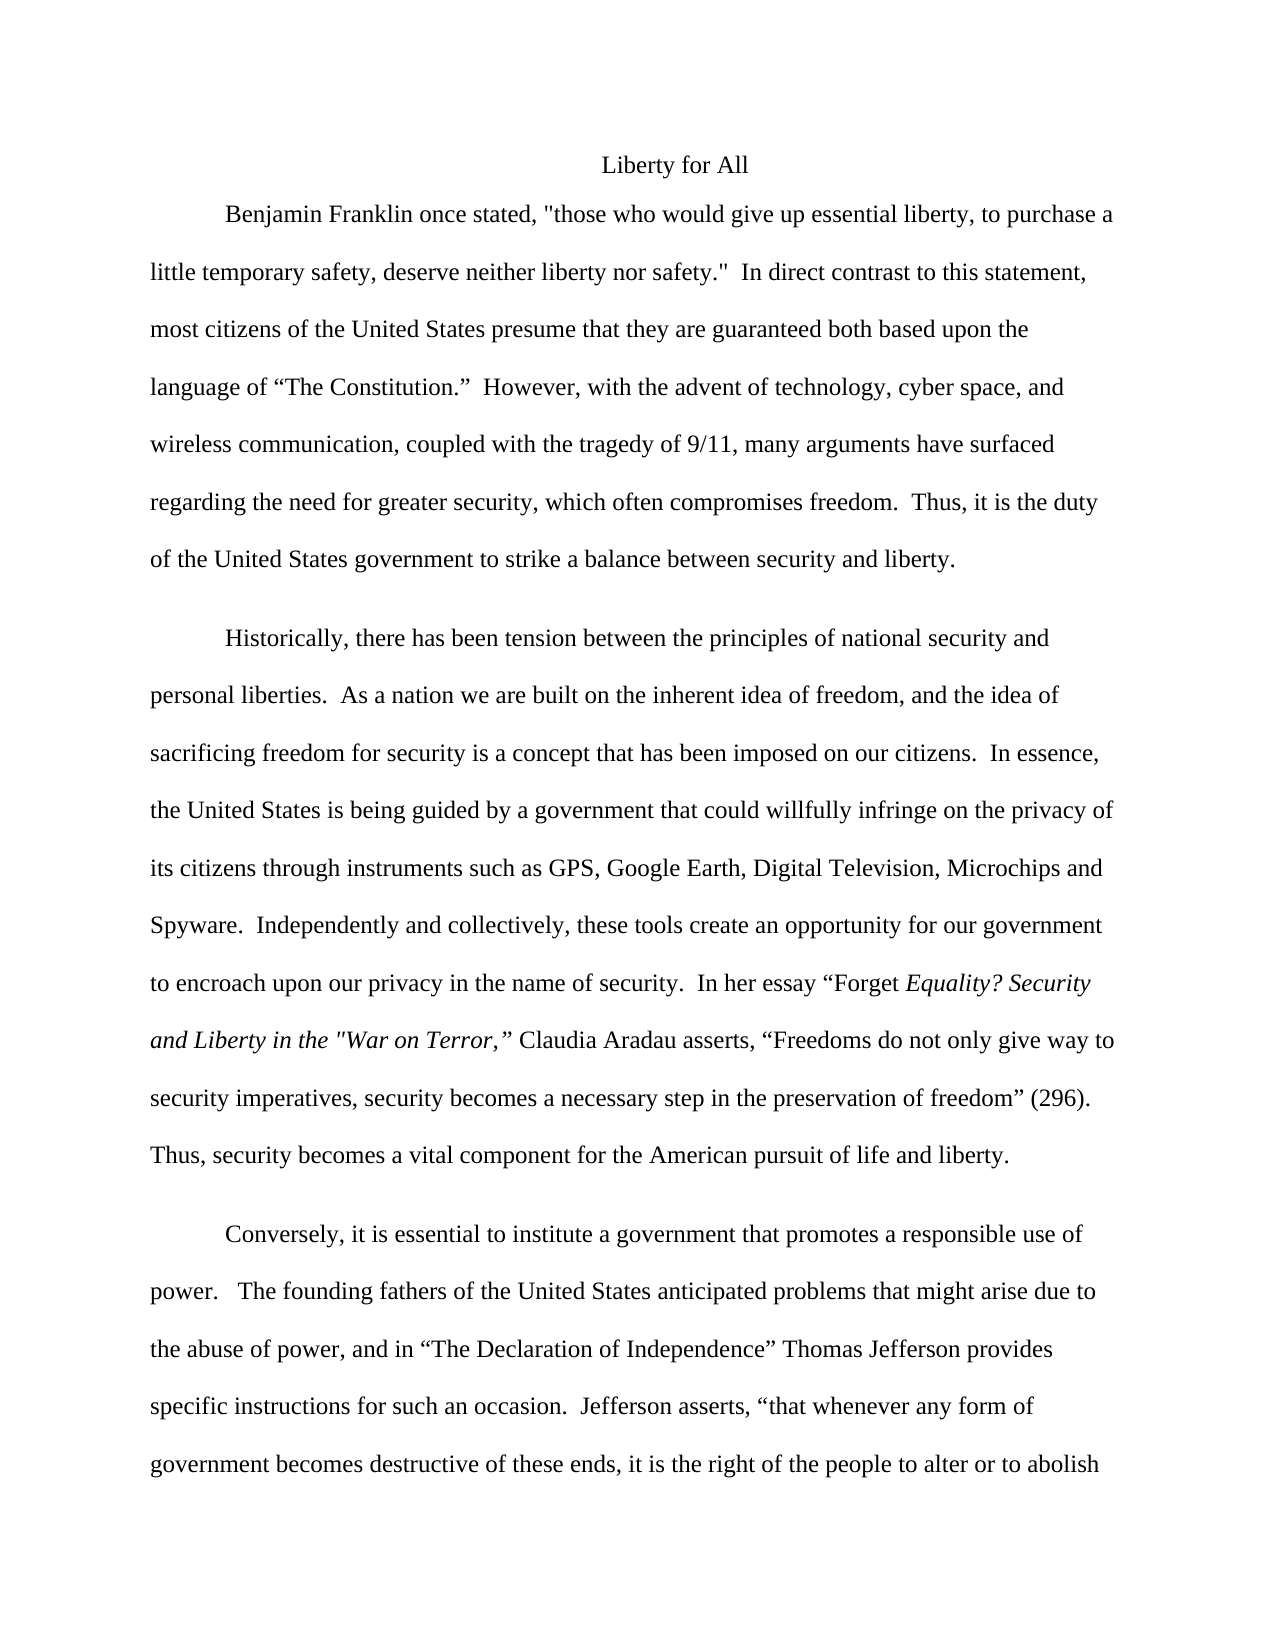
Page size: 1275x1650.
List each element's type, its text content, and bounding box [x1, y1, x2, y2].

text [150, 1219, 1125, 1477]
text Liberty for All [150, 150, 1125, 179]
text Benjamin Franklin once stated, "those who would give up essential liberty, to purchase a little temporary safety, deserve neither liberty nor safety." In direct contrast to this statement, most citizens of the United States presume that they are guaranteed both based upon the language of “The Constitution.” However, with the advent of technology, cyber space, and wireless communication, coupled with the tragedy of 9/11, many arguments have surfaced regarding the need for greater security, which often compromises freedom. Thus, it is the duty of the United States government to strike a balance between security and liberty. [150, 199, 1125, 573]
text Historically, there has been tension between the principles of national security and personal liberties. As a nation we are built on the inherent idea of freedom, and the idea of sacrificing freedom for security is a concept that has been imposed on our citizens. In essence, the United States is being guided by a government that could willfully infringe on the privacy of its citizens through instruments such as GPS, Google Earth, Digital Television, Microchips and Spyware. Independently and collectively, these tools create an opportunity for our government to encroach upon our privacy in the name of security. In her essay “Forget Equality? Security and Liberty in the "War on Terror,” Claudia Aradau asserts, “Freedoms do not only give way to security imperatives, security becomes a necessary step in the preservation of freedom” (296). Thus, security becomes a vital component for the American pursuit of life and liberty. [150, 623, 1125, 1169]
